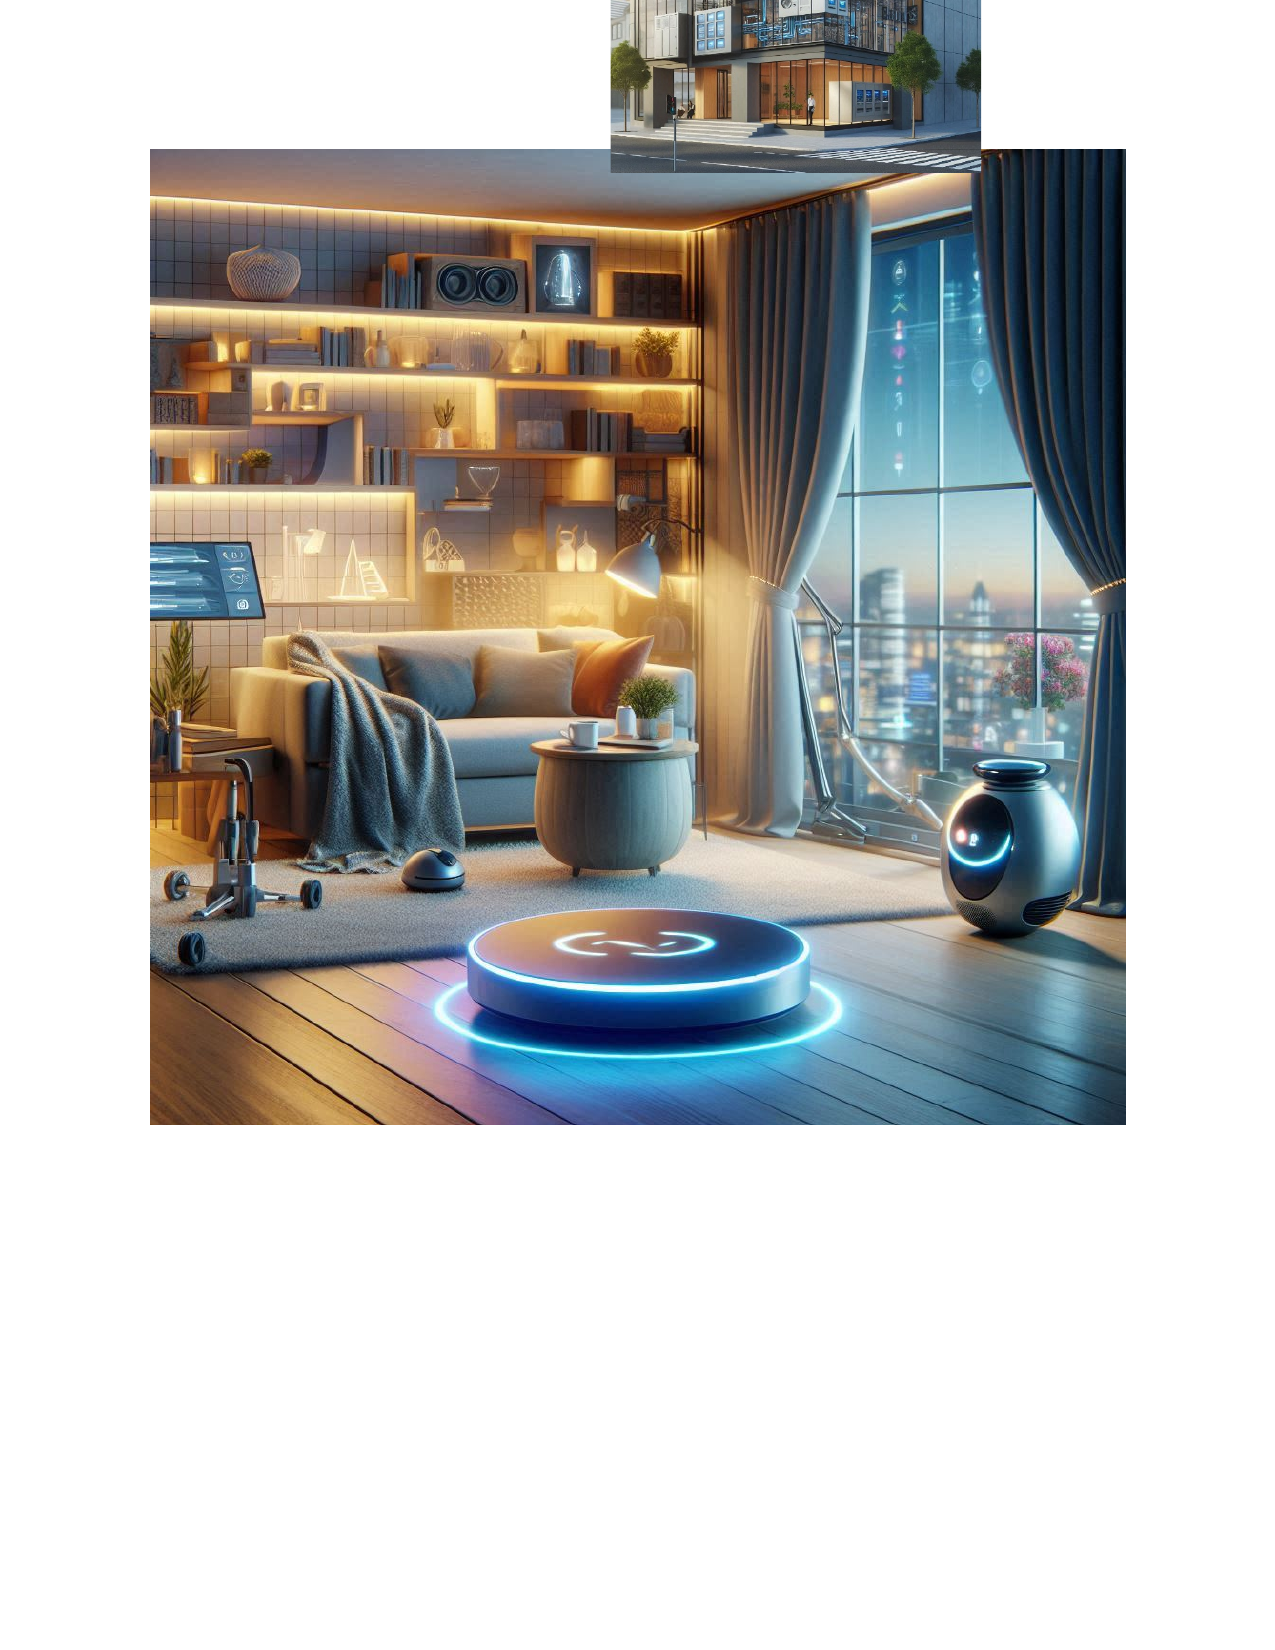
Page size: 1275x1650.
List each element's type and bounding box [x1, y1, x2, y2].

picture [150, 0, 1126, 1125]
